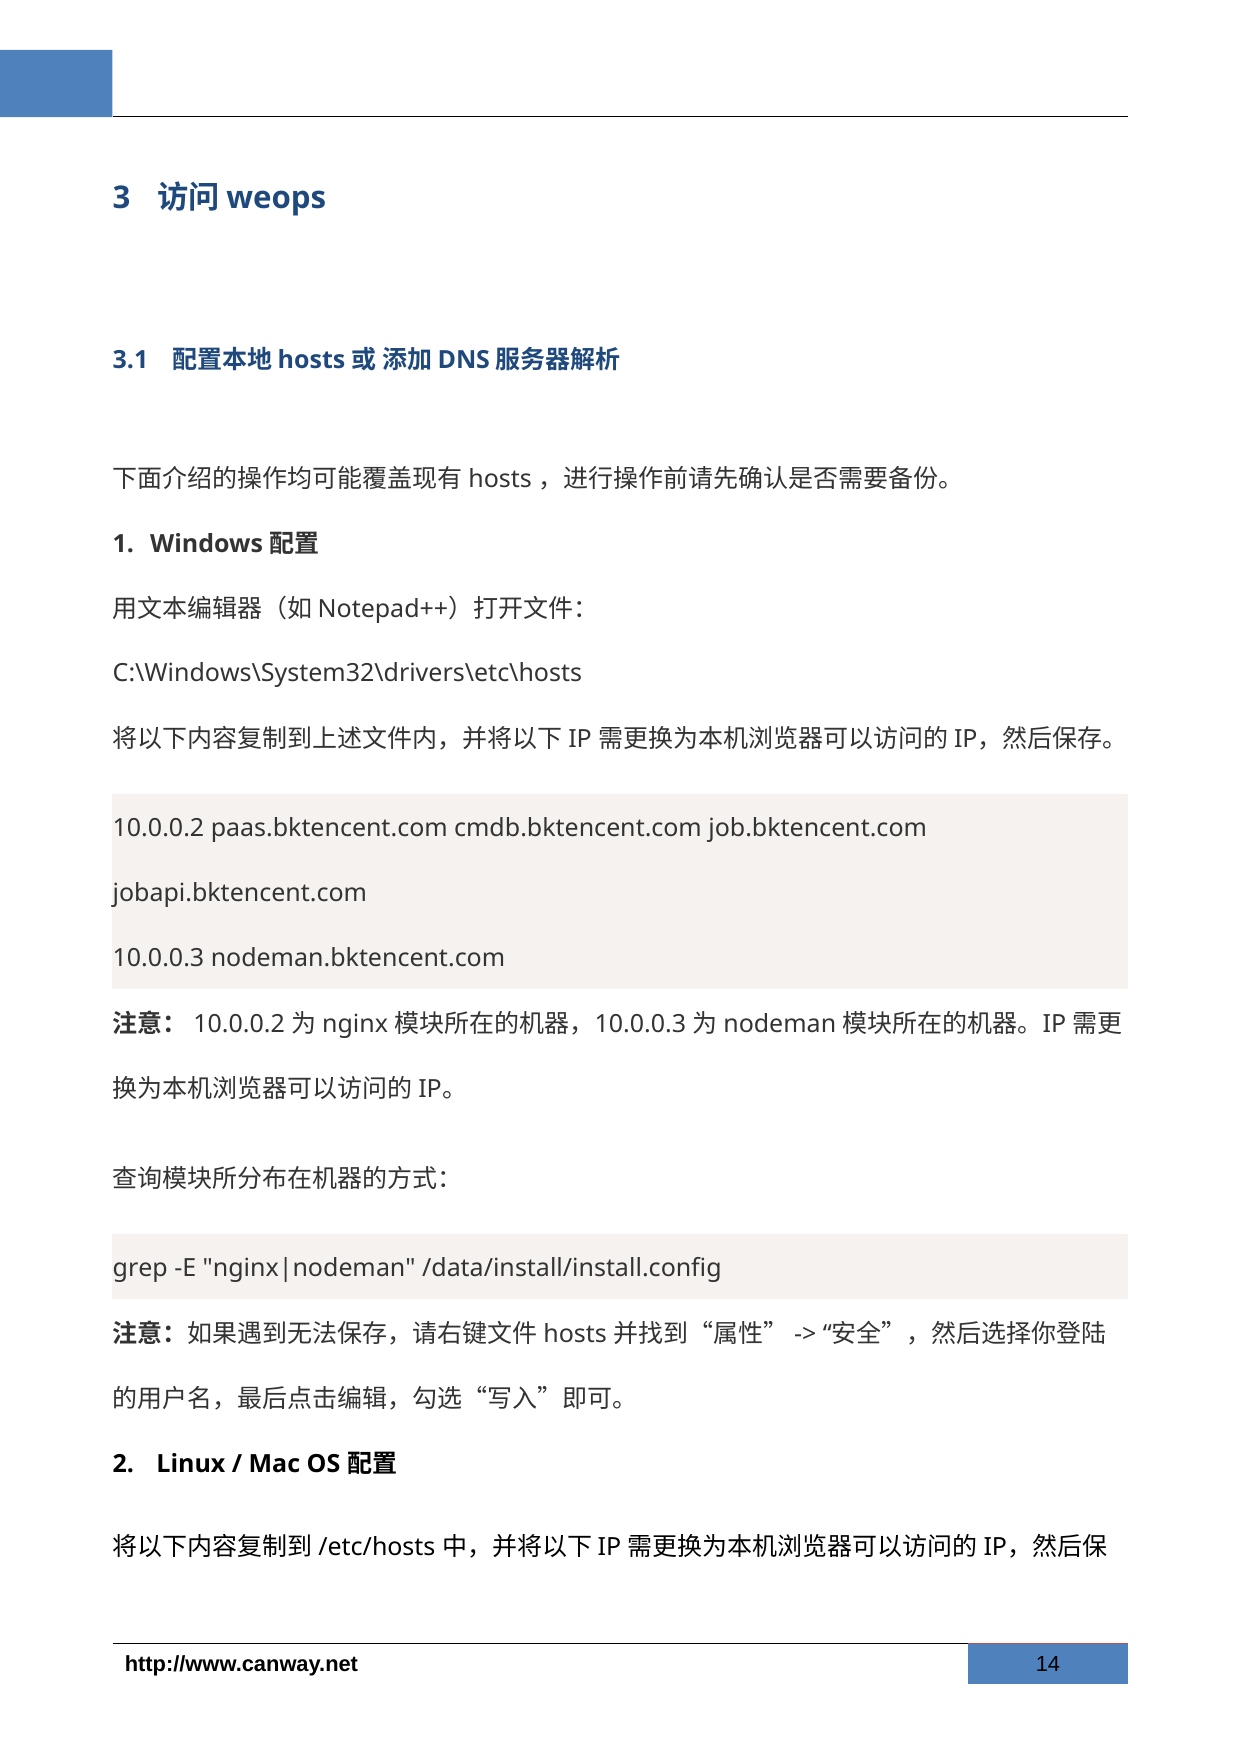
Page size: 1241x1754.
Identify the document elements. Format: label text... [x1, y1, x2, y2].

subtitle 配置本地hosts 或 添加DNS服务器解析 [112, 325, 1128, 390]
list Linux / Mac OS 配置 [112, 1429, 1128, 1494]
text 10.0.0.2 paas.bktencent.com cmdb.bktencent.com job.bktencent.com jobapi.bktencent.com [112, 794, 1128, 924]
text 注意： 10.0.0.2 为 nginx 模块所在的机器，10.0.0.3 为 nodeman 模块所在的机器。IP 需更换为本机浏览器可以访问的 IP。 [112, 989, 1128, 1119]
text 10.0.0.3 nodeman.bktencent.com [112, 924, 1128, 989]
text 用文本编辑器（如Notepad++）打开文件： [112, 574, 1128, 639]
text 注意：如果遇到无法保存，请右键文件 hosts 并找到“属性” -> “安全”，然后选择你登陆的用户名，最后点击编辑，勾选“写入”即可。 [112, 1299, 1128, 1429]
text 查询模块所分布在机器的方式： [112, 1144, 1128, 1209]
text grep -E "nginx|nodeman" /data/install/install.config [112, 1234, 1128, 1299]
list Windows 配置 [112, 509, 1128, 574]
text 下面介绍的操作均可能覆盖现有 hosts ，进行操作前请先确认是否需要备份。 [112, 444, 1128, 509]
subtitle 访问weops [112, 162, 1128, 227]
text 将以下内容复制到上述文件内，并将以下 IP 需更换为本机浏览器可以访问的 IP，然后保存。 [112, 704, 1128, 769]
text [112, 1512, 1128, 1577]
text C:\Windows\System32\drivers\etc\hosts [112, 639, 1128, 704]
